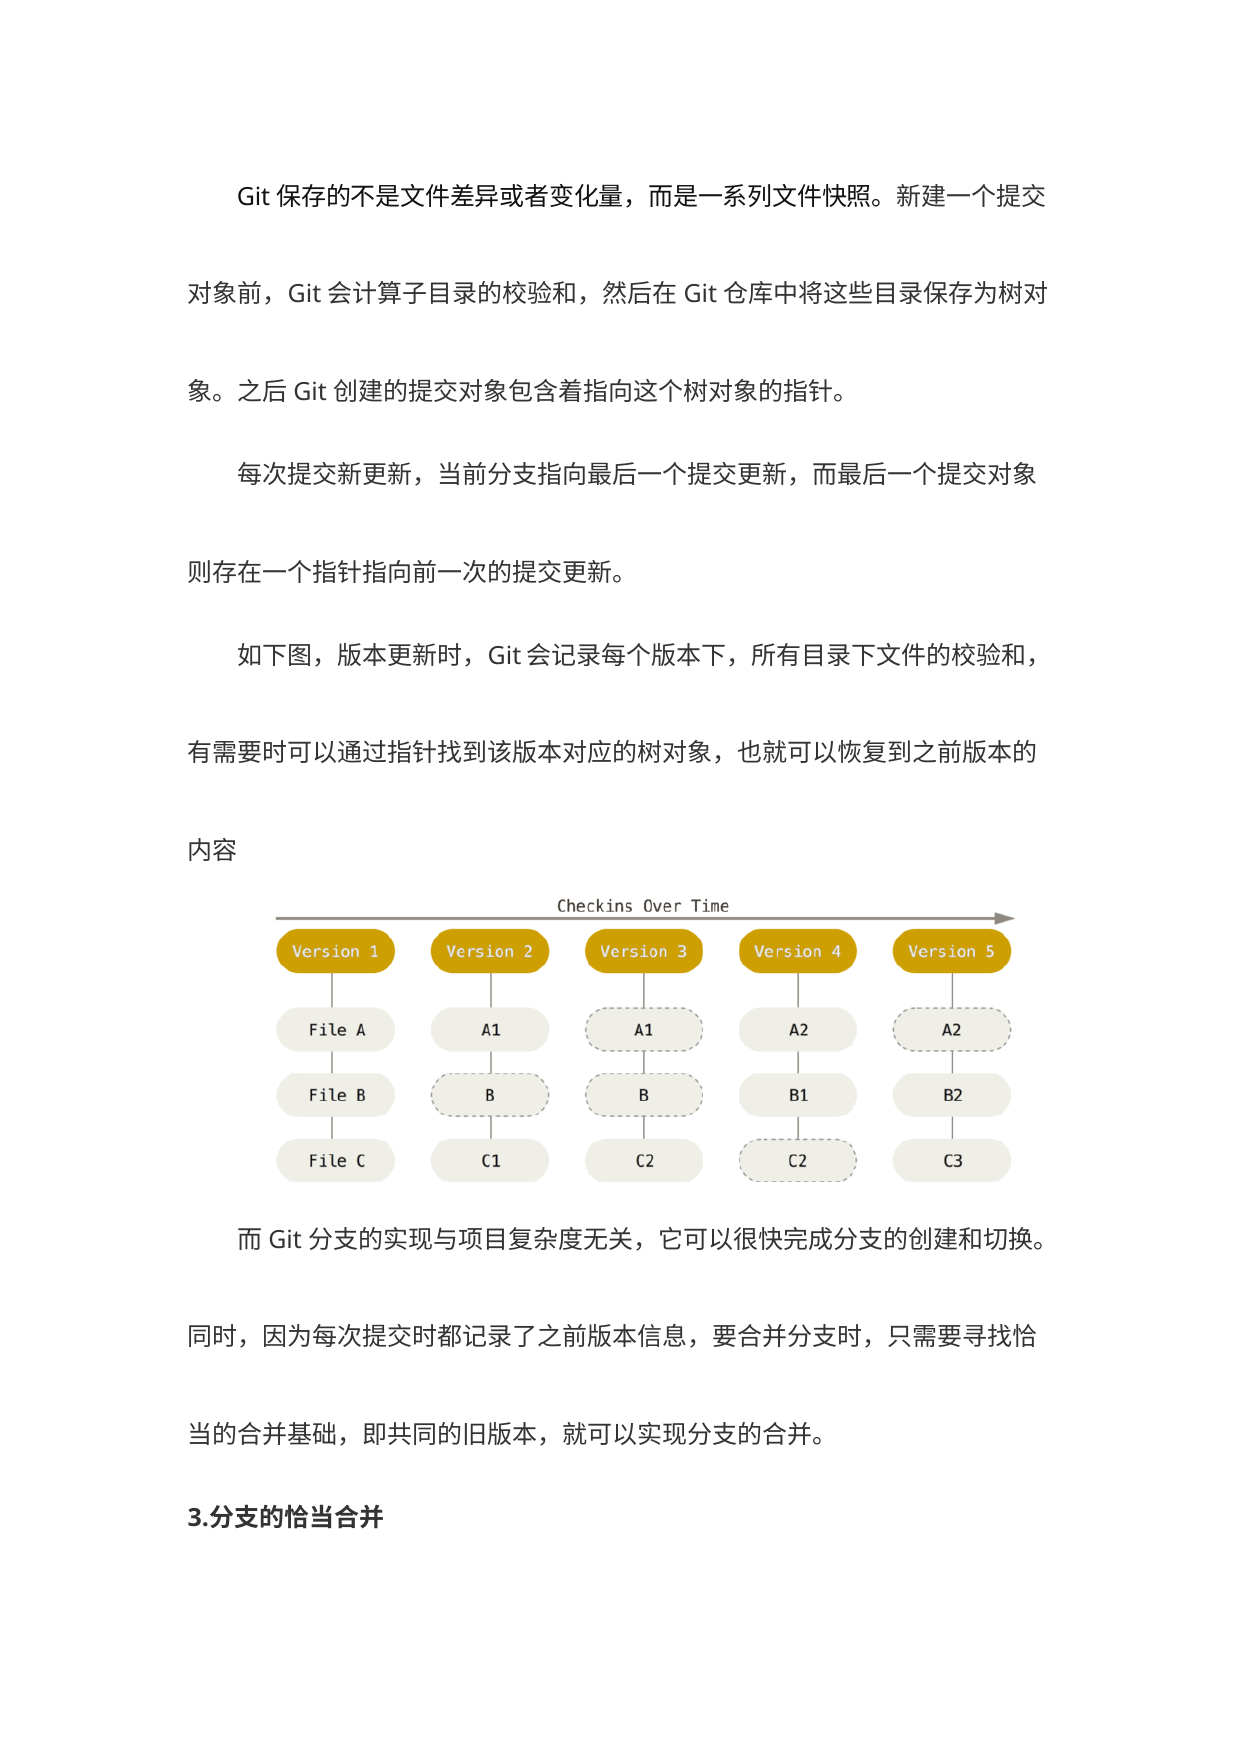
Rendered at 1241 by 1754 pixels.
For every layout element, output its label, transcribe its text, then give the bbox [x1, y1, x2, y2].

text 而 Git 分支的实现与项目复杂度无关，它可以很快完成分支的创建和切换。同时，因为每次提交时都记录了之前版本信息，要合并分支时，只需要寻找恰当的合并基础，即共同的旧版本，就可以实现分支的合并。 [187, 1205, 1053, 1465]
text 如下图，版本更新时，Git会记录每个版本下，所有目录下文件的校验和，有需要时可以通过指针找到该版本对应的树对象，也就可以恢复到之前版本的内容 [187, 621, 1053, 881]
text 每次提交新更新，当前分支指向最后一个提交更新，而最后一个提交对象则存在一个指针指向前一次的提交更新。 [187, 440, 1053, 603]
text Git 保存的不是文件差异或者变化量，而是一系列文件快照。新建一个提交对象前，Git 会计算子目录的校验和，然后在 Git 仓库中将这些目录保存为树对象。之后 Git 创建的提交对象包含着指向这个树对象的指针。 [187, 162, 1053, 422]
picture [275, 898, 1015, 1182]
text 3.分支的恰当合并 [187, 1483, 1053, 1548]
